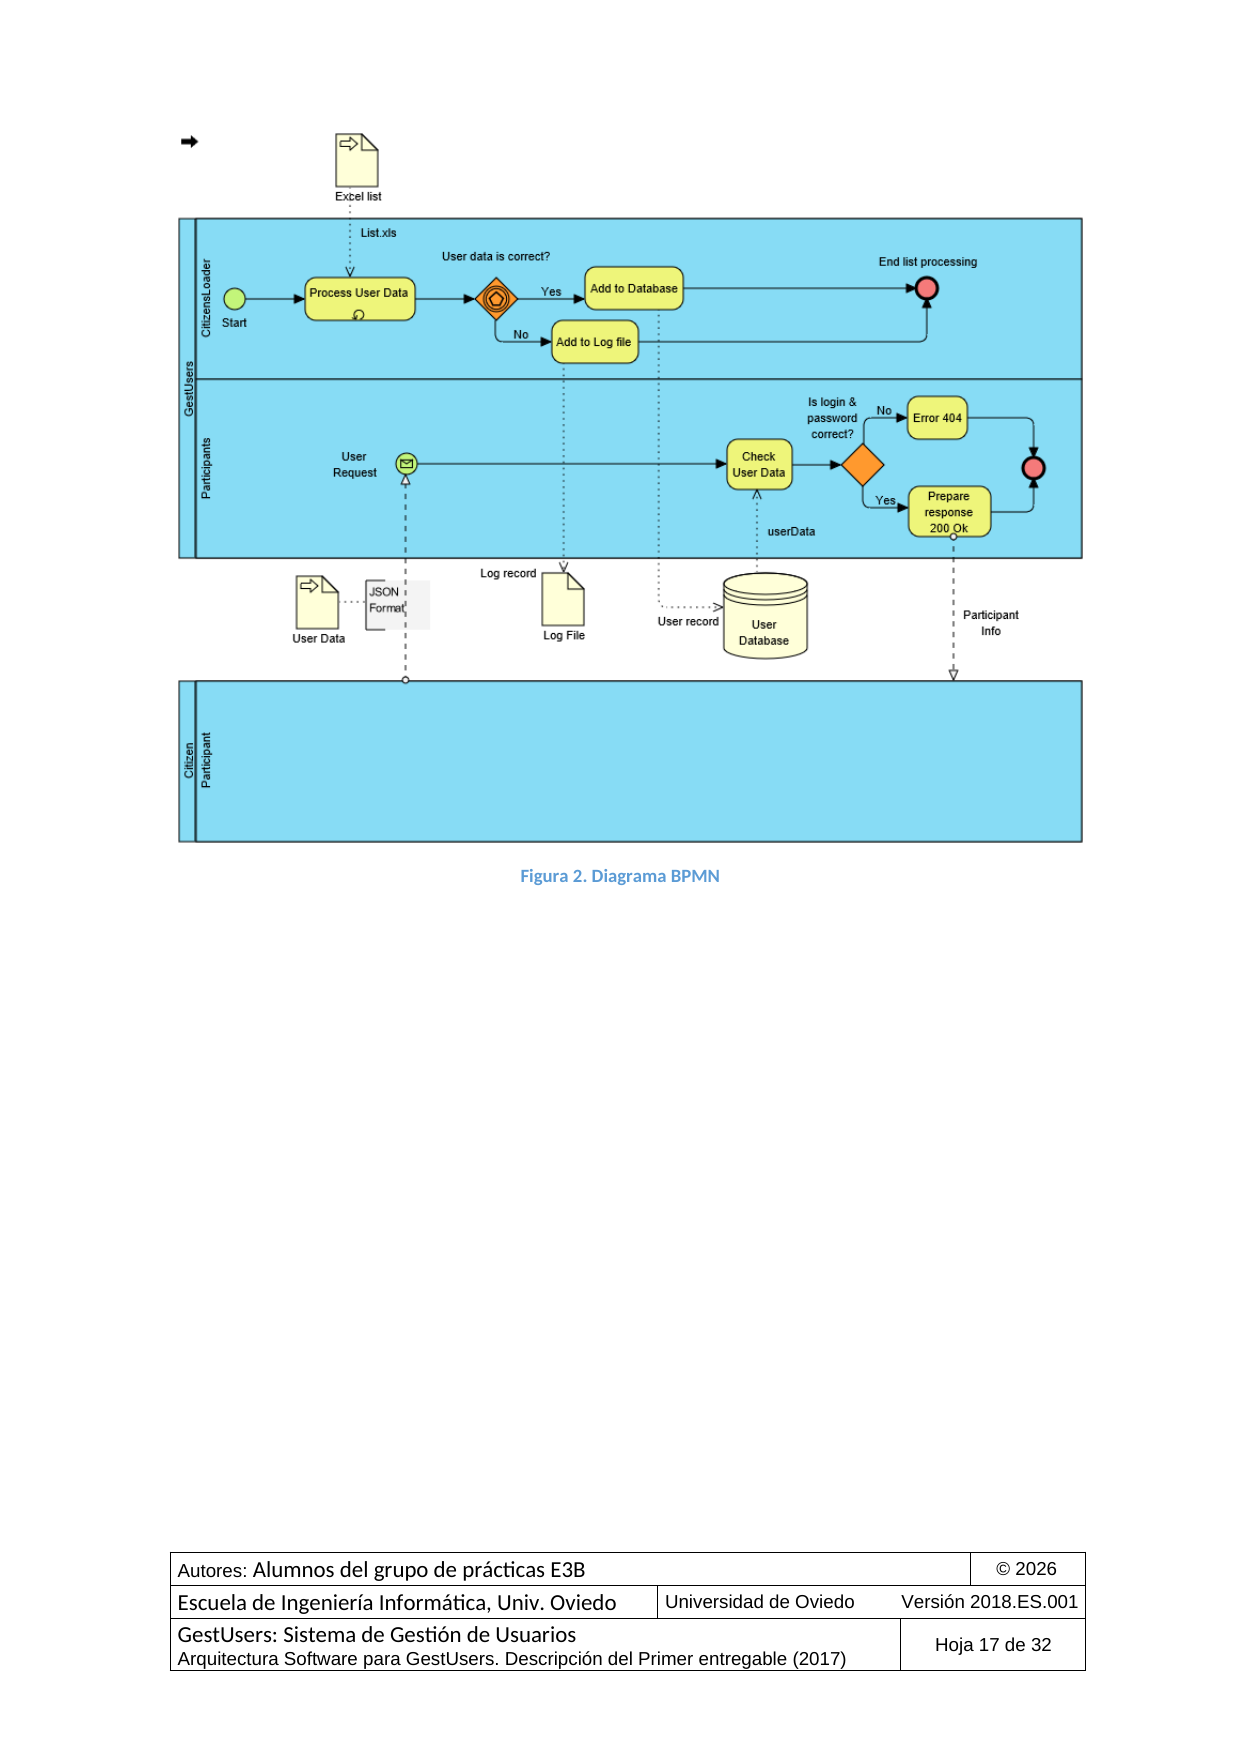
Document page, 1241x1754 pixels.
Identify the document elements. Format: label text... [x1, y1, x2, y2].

picture [177, 132, 1086, 846]
text Figura 2. Diagrama BPMN [177, 864, 1063, 887]
